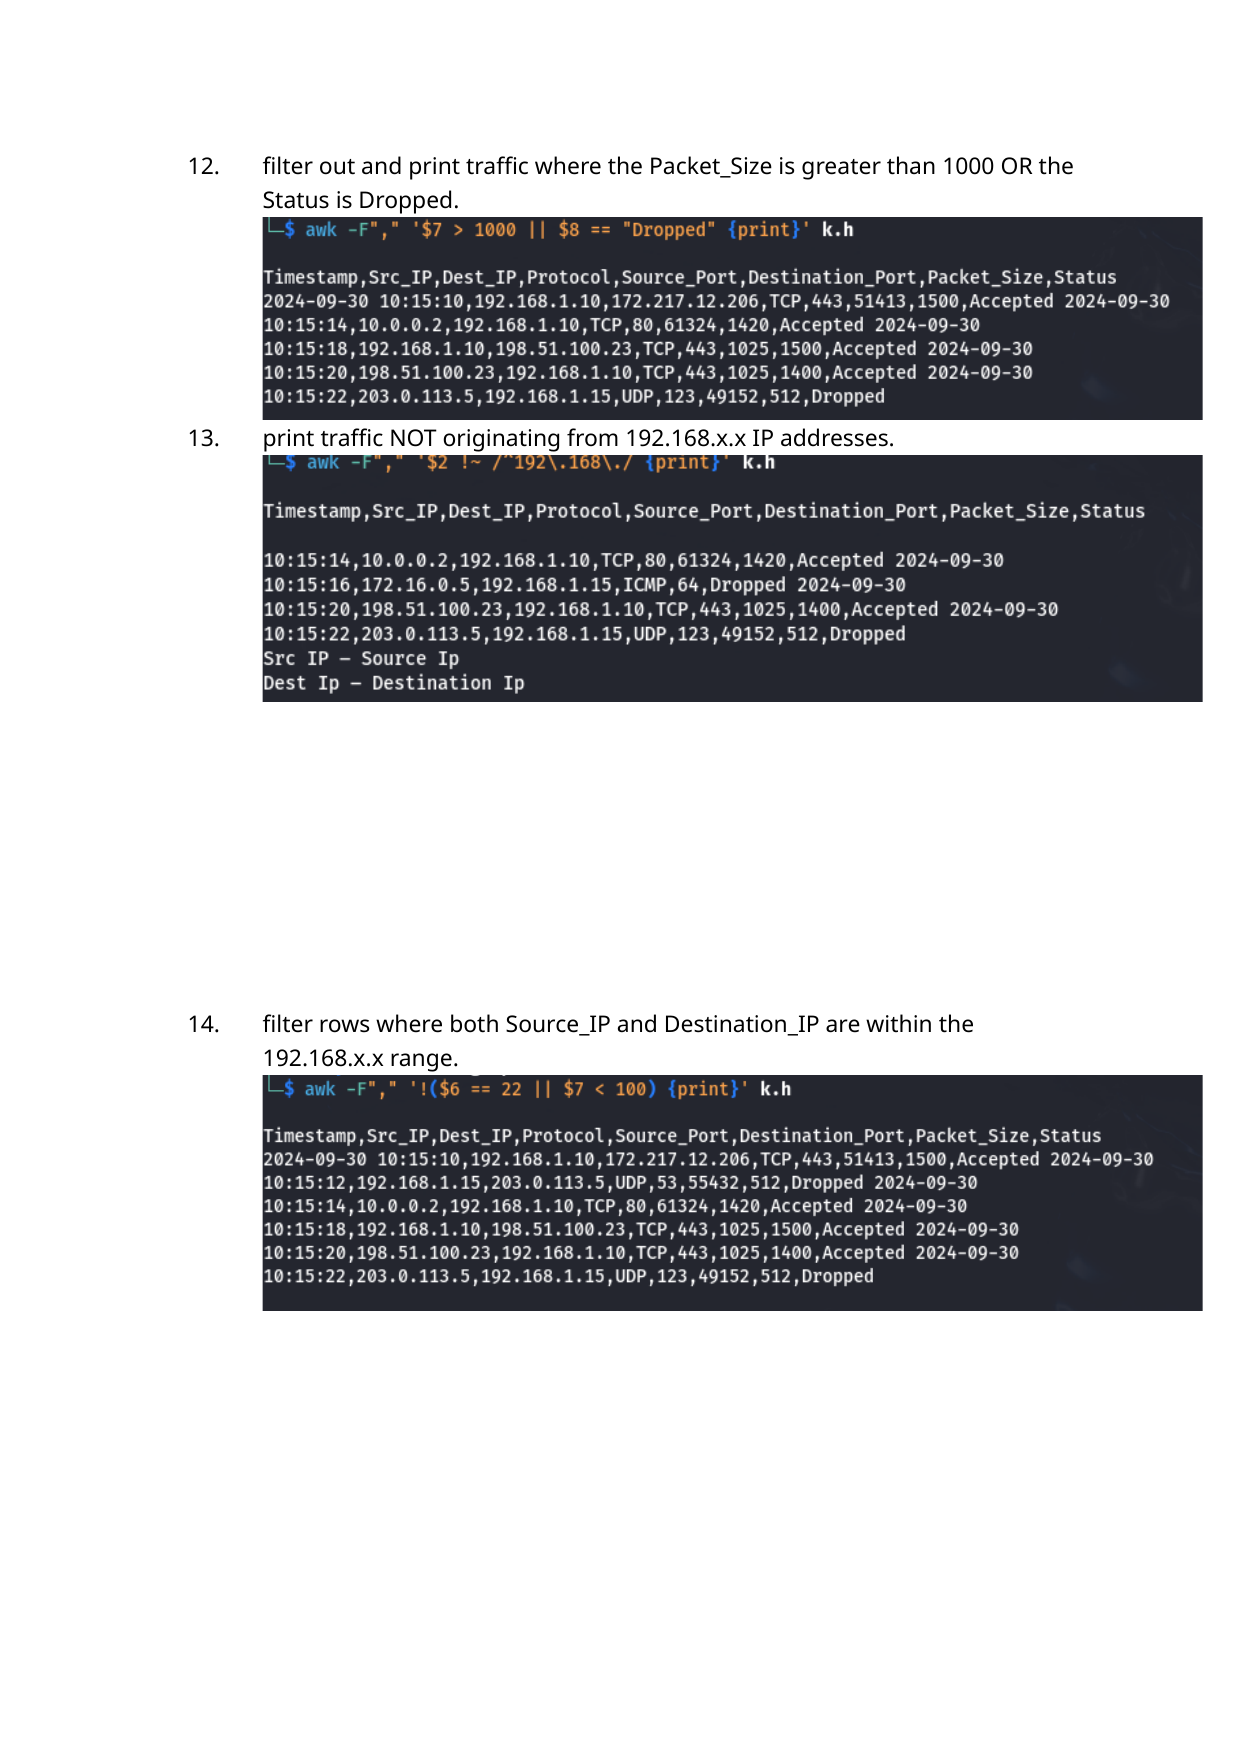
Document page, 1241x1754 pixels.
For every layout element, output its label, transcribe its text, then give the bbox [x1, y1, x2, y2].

picture [262, 1075, 1203, 1311]
picture [262, 217, 1203, 420]
list print traffic NOT originating from 192.168.x.x IP addresses. [187, 422, 1090, 453]
list filter out and print traffic where the Packet_Size is greater than 1000 OR the Status is Dropped. [187, 150, 1090, 215]
list filter rows where both Source_IP and Destination_IP are within the 192.168.x.x range. [187, 1008, 1090, 1073]
picture [262, 455, 1203, 702]
